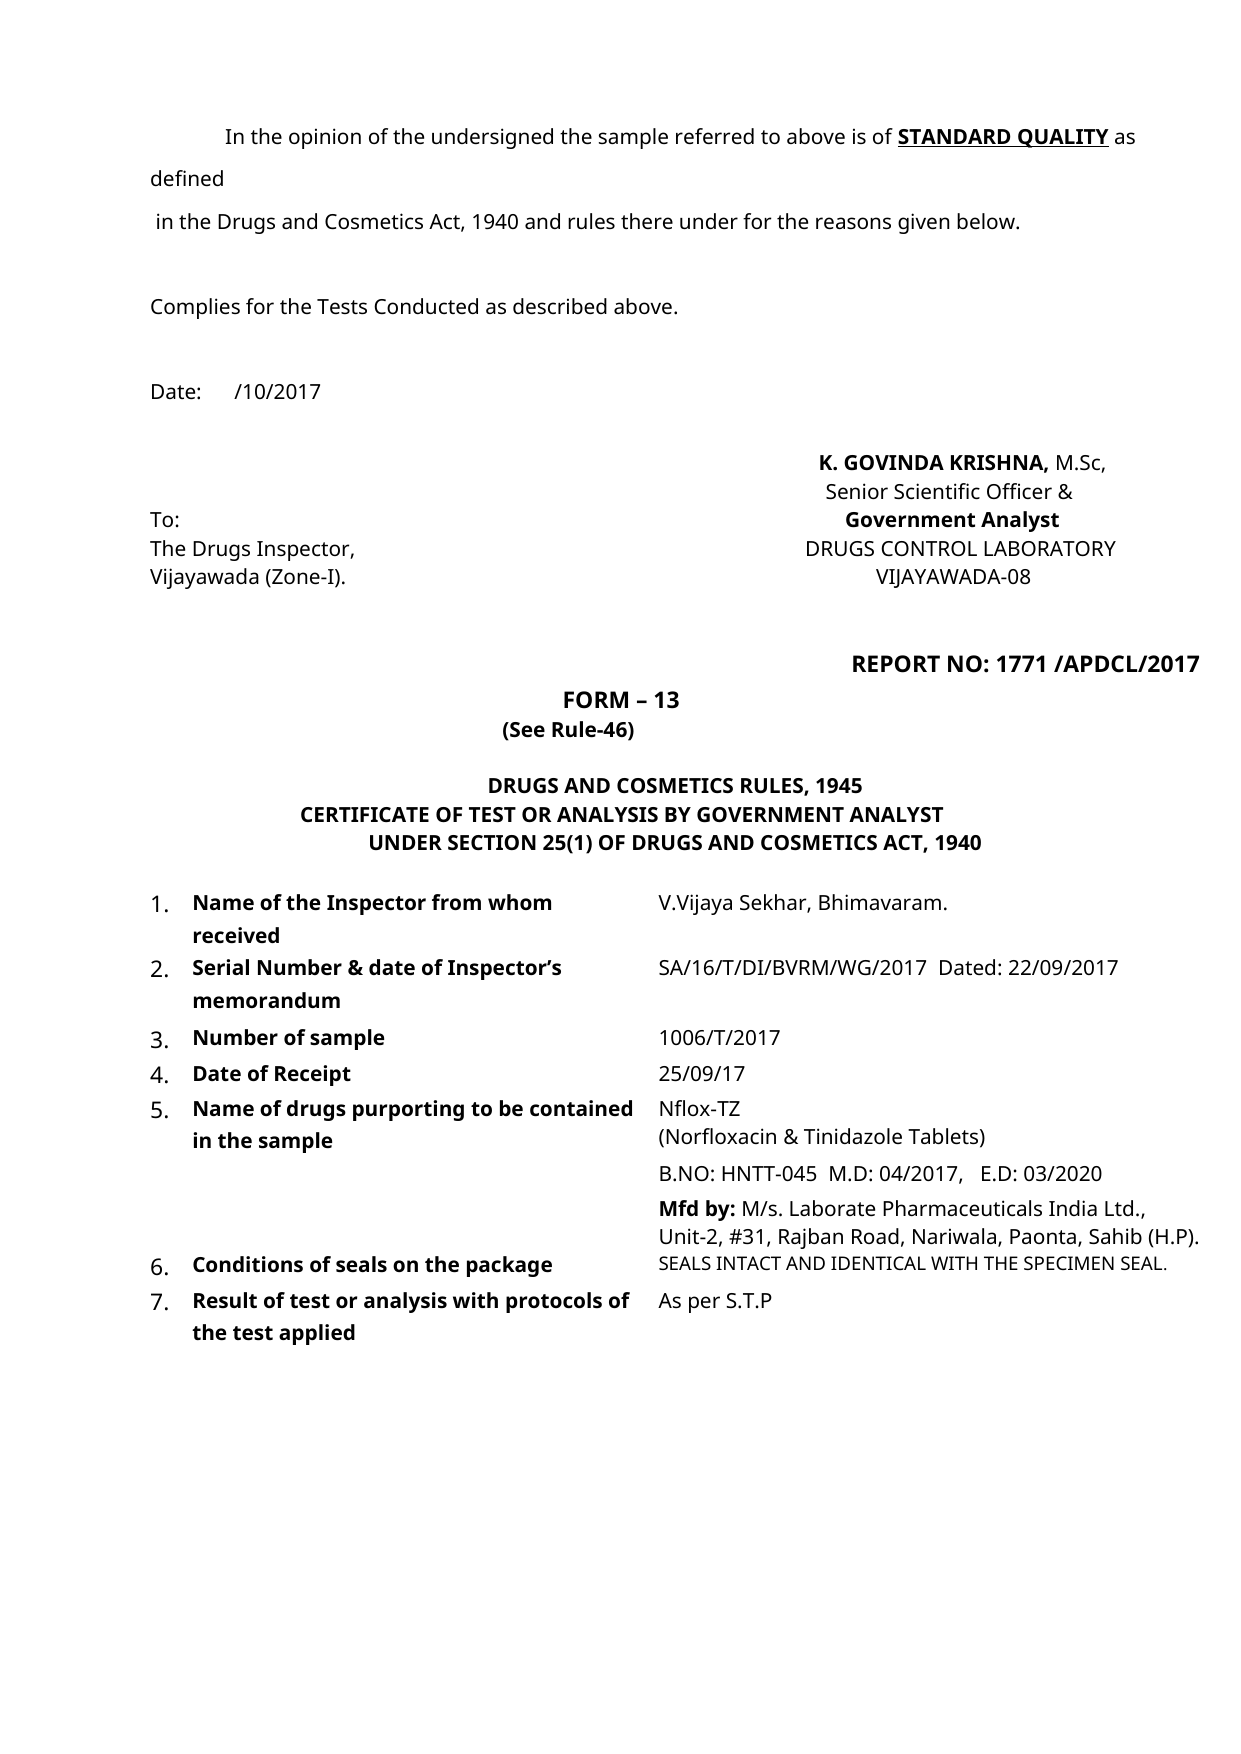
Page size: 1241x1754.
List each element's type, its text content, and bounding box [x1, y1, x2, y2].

text Vijayawada (Zone-I). VIJAYAWADA-08 [150, 562, 1200, 591]
text REPORT NO: 1771 /APDCL/2017 [150, 648, 1200, 679]
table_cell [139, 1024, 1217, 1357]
text CERTIFICATE OF TEST OR ANALYSIS BY GOVERNMENT ANALYST [225, 800, 1200, 828]
text In the opinion of the undersigned the sample referred to above is of STANDARD QUALITY as defined [150, 122, 1200, 193]
text in the Drugs and Cosmetics Act, 1940 and rules there under for the reasons given below. [150, 207, 1200, 236]
text Senior Scientific Officer & [150, 477, 1200, 505]
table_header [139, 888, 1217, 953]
text DRUGS AND COSMETICS RULES, 1945 [150, 772, 1200, 800]
text To: Government Analyst [150, 505, 1200, 534]
text Complies for the Tests Conducted as described above. [150, 292, 1200, 321]
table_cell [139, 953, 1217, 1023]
text FORM – 13 [525, 683, 1200, 715]
text The Drugs Inspector, DRUGS CONTROL LABORATORY [150, 534, 1200, 562]
text (See Rule-46) [150, 715, 1200, 743]
text Date: /10/2017 [150, 377, 1200, 406]
text UNDER SECTION 25(1) OF DRUGS AND COSMETICS ACT, 1940 [150, 828, 1200, 857]
text K. GOVINDA KRISHNA, M.Sc, [150, 448, 1200, 477]
